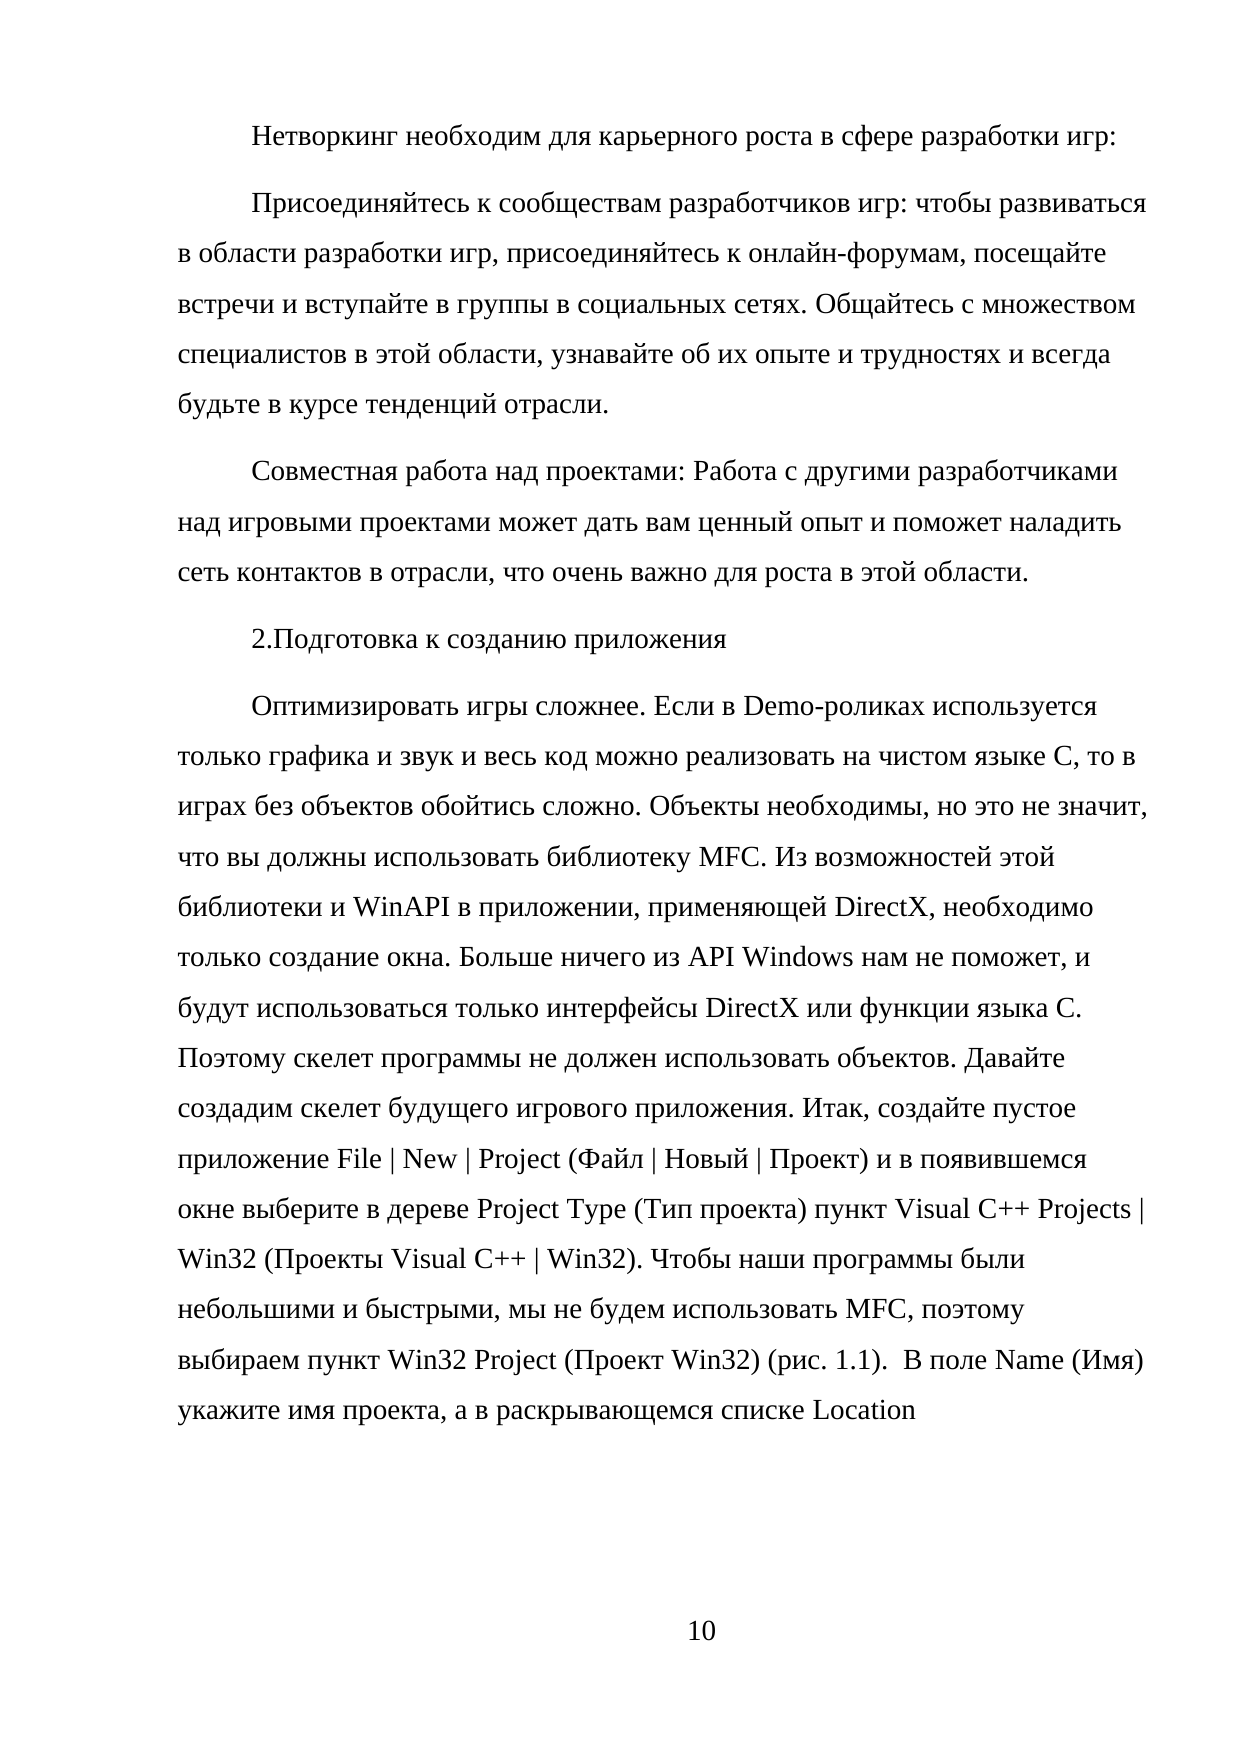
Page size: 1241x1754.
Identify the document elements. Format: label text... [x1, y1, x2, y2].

text Совместная работа над проектами: Работа с другими разработчиками над игровыми проектами может дать вам ценный опыт и поможет наладить сеть контактов в отрасли, что очень важно для роста в этой области. [177, 453, 1152, 587]
text Присоединяйтесь к сообществам разработчиков игр: чтобы развиваться в области разработки игр, присоединяйтесь к онлайн-форумам, посещайте встречи и вступайте в группы в социальных сетях. Общайтесь с множеством специалистов в этой области, узнавайте об их опыте и трудностях и всегда будьте в курсе тенденций отрасли. [177, 185, 1152, 420]
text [177, 688, 1152, 1426]
text Нетворкинг необходим для карьерного роста в сфере разработки игр: [177, 118, 1152, 152]
text 2.Подготовка к созданию приложения [177, 621, 1152, 654]
